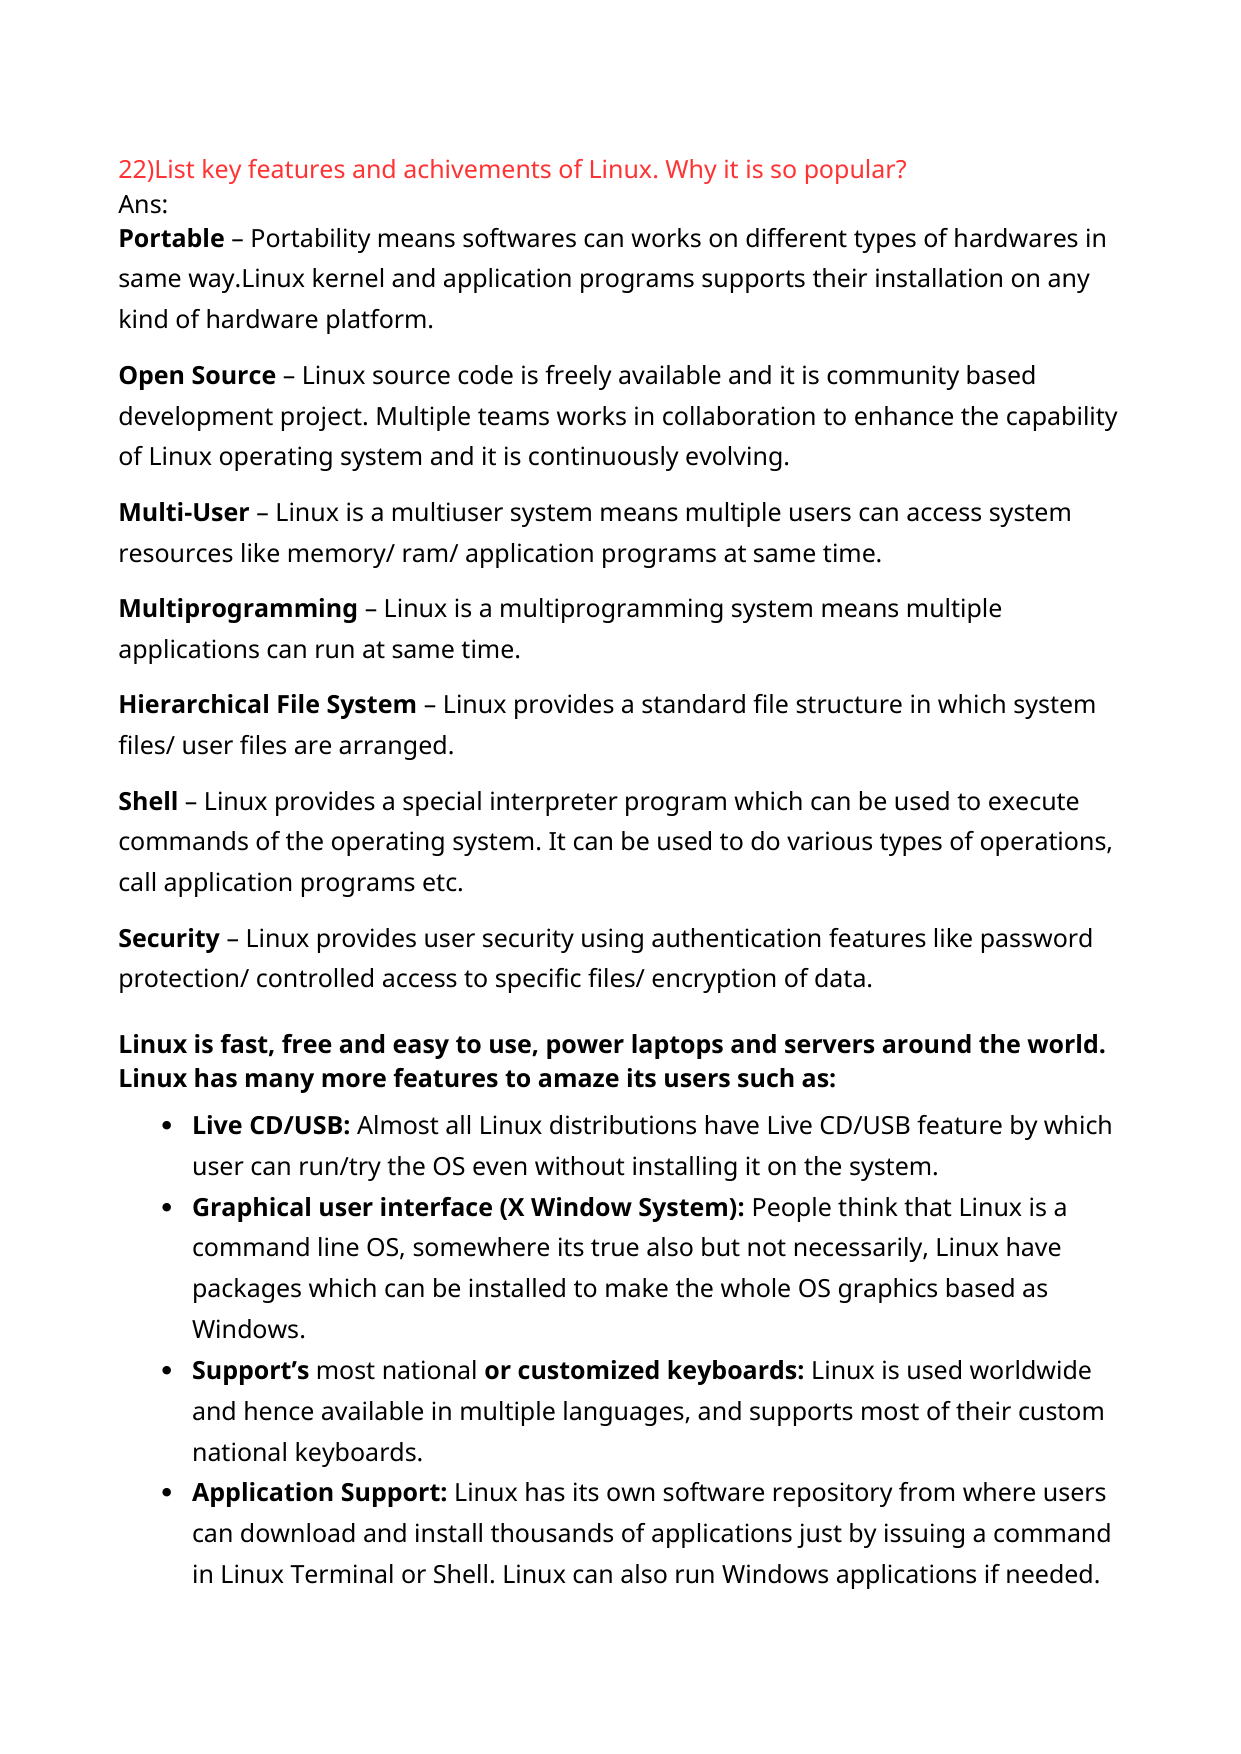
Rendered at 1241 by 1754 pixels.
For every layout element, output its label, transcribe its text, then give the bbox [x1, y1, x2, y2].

text Hierarchical File System – Linux provides a standard file structure in which system files/ user files are arranged. [118, 687, 1122, 762]
text Security – Linux provides user security using authentication features like password protection/ controlled access to specific files/ encryption of data. [118, 920, 1122, 995]
text Multiprogramming – Linux is a multiprogramming system means multiple applications can run at same time. [118, 591, 1122, 666]
text Open Source – Linux source code is freely available and it is community based development project. Multiple teams works in collaboration to enhance the capability of Linux operating system and it is continuously evolving. [118, 357, 1122, 473]
subtitle Linux is fast, free and easy to use, power laptops and servers around the world. Linux has many more features to amaze its users such as: [118, 1027, 1122, 1095]
text Ans: [118, 186, 1122, 220]
text 22)List key features and achivements of Linux. Why it is so popular? [118, 152, 1122, 186]
list Support’s most national or customized keyboards: Linux is used worldwide and hence available in multiple languages, and supports most of their custom national keyboards. [162, 1353, 1122, 1468]
list Live CD/USB: Almost all Linux distributions have Live CD/USB feature by which user can run/try the OS even without installing it on the system. [162, 1108, 1122, 1182]
text Shell – Linux provides a special interpreter program which can be used to execute commands of the operating system. It can be used to do various types of operations, call application programs etc. [118, 783, 1122, 899]
list Application Support: Linux has its own software repository from where users can download and install thousands of applications just by issuing a command in Linux Terminal or Shell. Linux can also run Windows applications if needed. [162, 1475, 1122, 1591]
list Graphical user interface (X Window System): People think that Linux is a command line OS, somewhere its true also but not necessarily, Linux have packages which can be installed to make the whole OS graphics based as Windows. [162, 1189, 1122, 1346]
text Portable – Portability means softwares can works on different types of hardwares in same way.Linux kernel and application programs supports their installation on any kind of hardware platform. [118, 220, 1122, 336]
text Multi-User – Linux is a multiuser system means multiple users can access system resources like memory/ ram/ application programs at same time. [118, 494, 1122, 569]
